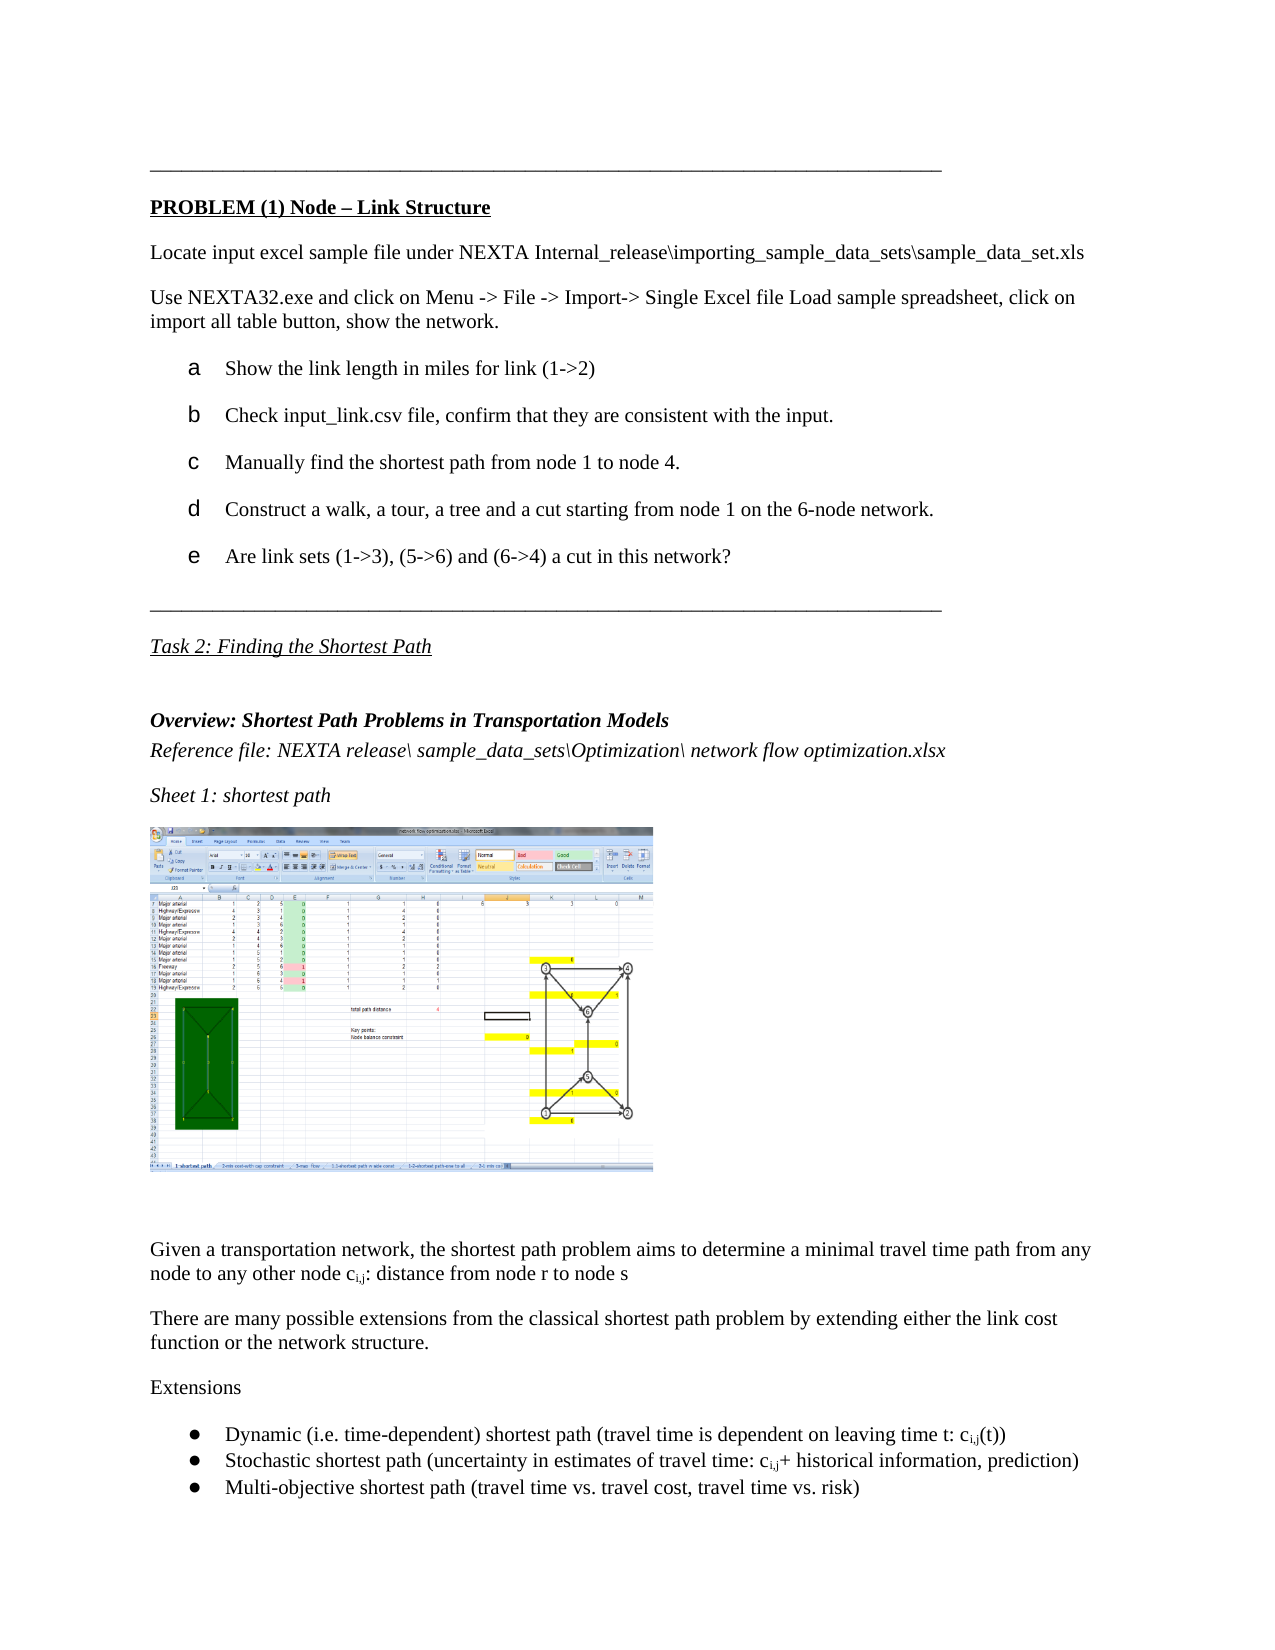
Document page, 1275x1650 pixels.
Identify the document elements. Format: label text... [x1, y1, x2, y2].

text Given a transportation network, the shortest path problem aims to determine a minimal travel time path from any node to any other node ci,j: distance from node r to node s [150, 1237, 1125, 1285]
list Stochastic shortest path (uncertainty in estimates of travel time: ci,j+ historical information, prediction) [188, 1446, 1125, 1473]
text ____________________________________________________________________________ [150, 589, 1125, 614]
list Are link sets (1->3), (5->6) and (6->4) a cut in this network? [188, 542, 1125, 569]
list Multi-objective shortest path (travel time vs. travel cost, travel time vs. risk) [188, 1473, 1125, 1499]
list Manually find the shortest path from node 1 to node 4. [188, 448, 1125, 474]
list Construct a walk, a tour, a tree and a cut starting from node 1 on the 6-node network. [188, 495, 1125, 522]
text There are many possible extensions from the classical shortest path problem by extending either the link cost function or the network structure. [150, 1306, 1125, 1354]
text Locate input excel sample file under NEXTA Internal_release\importing_sample_data_sets\sample_data_set.xls [150, 240, 1125, 264]
picture [150, 827, 654, 1172]
subtitle Overview: Shortest Path Problems in Transportation Models [150, 708, 1125, 732]
list Check input_link.csv file, confirm that they are consistent with the input. [188, 401, 1125, 427]
text ____________________________________________________________________________ [150, 150, 1125, 174]
text Use NEXTA32.exe and click on Menu -> File -> Import-> Single Excel file Load sample spreadsheet, click on import all table button, show the network. [150, 285, 1125, 333]
list Dynamic (i.e. time-dependent) shortest path (travel time is dependent on leaving time t: ci,j(t)) [188, 1420, 1125, 1446]
text PROBLEM (1) Node – Link Structure [150, 195, 1125, 219]
text Reference file: NEXTA release\ sample_data_sets\Optimization\ network flow optimization.xlsx [150, 738, 1125, 762]
text Task 2: Finding the Shortest Path [150, 634, 1125, 658]
list Show the link length in miles for link (1->2) [188, 354, 1125, 380]
text Extensions [150, 1375, 1125, 1399]
text Sheet 1: shortest path [150, 783, 1125, 807]
